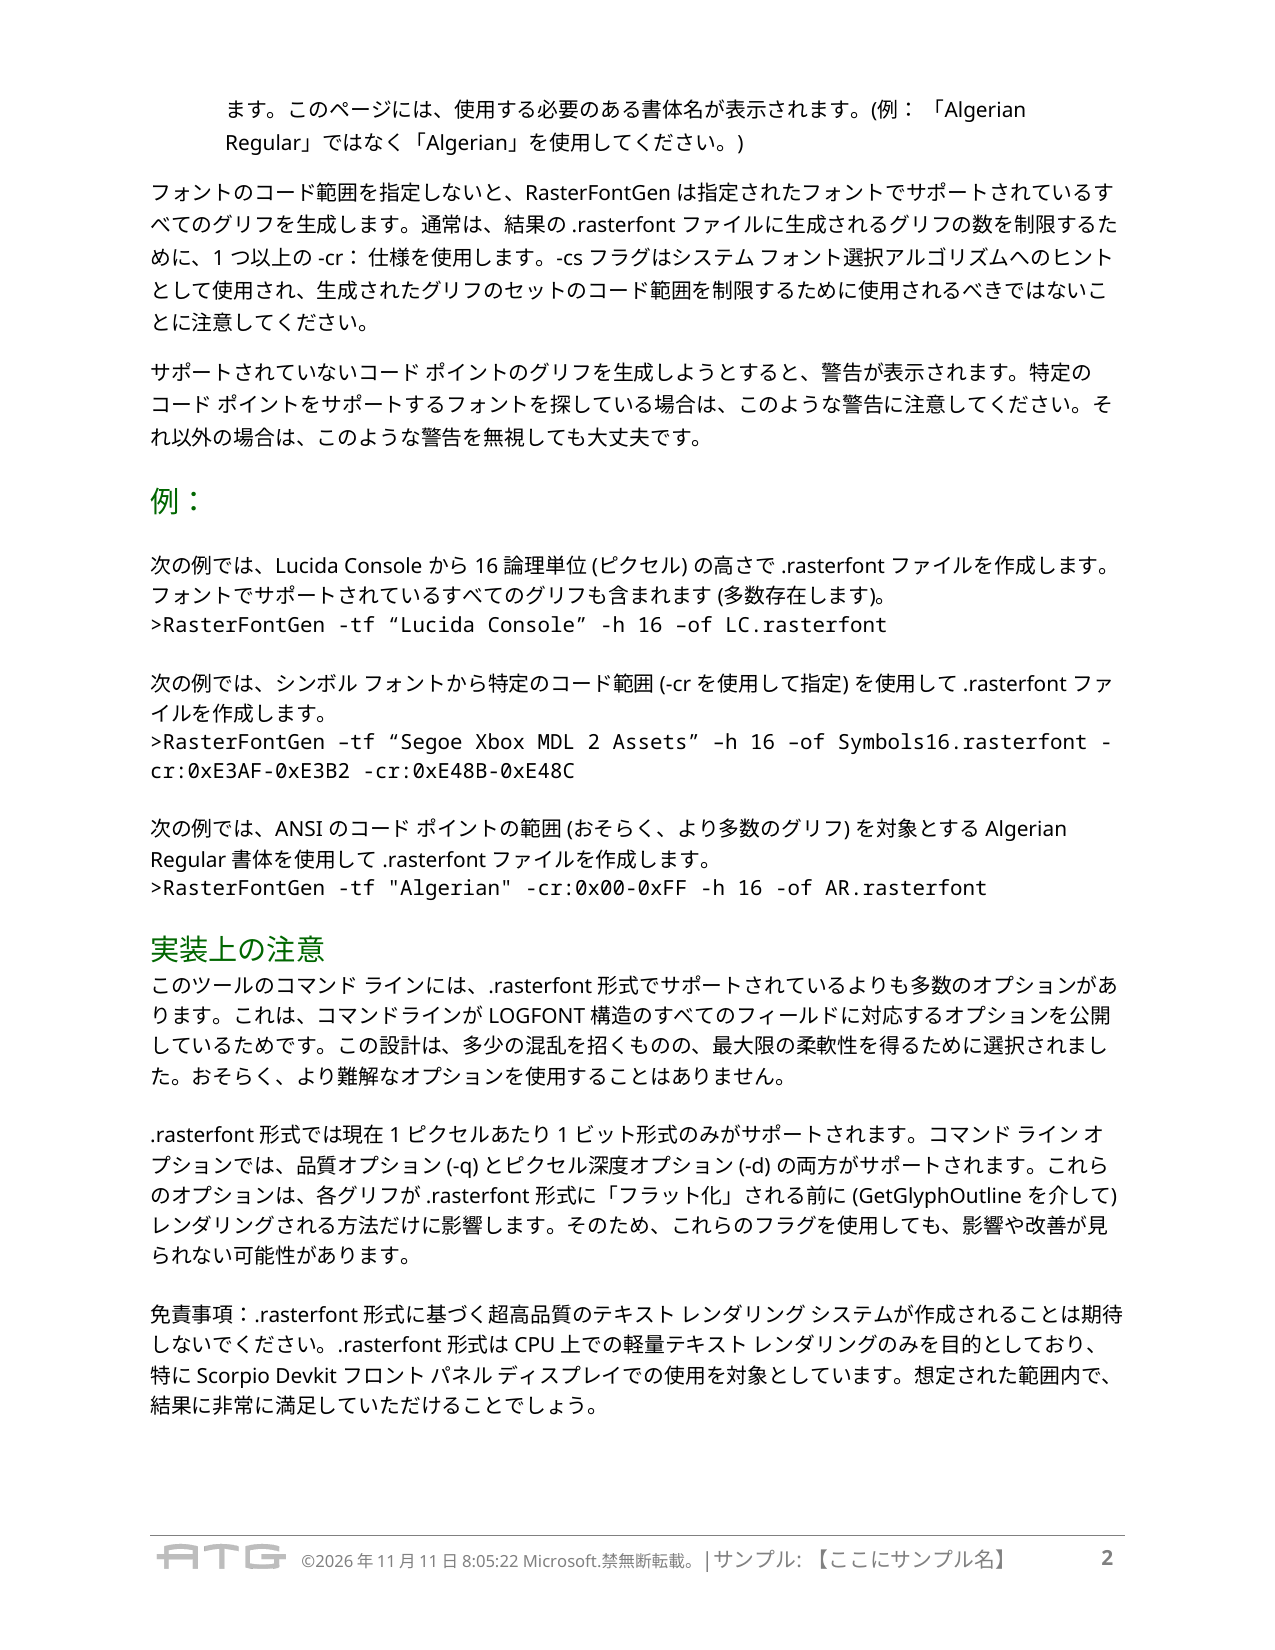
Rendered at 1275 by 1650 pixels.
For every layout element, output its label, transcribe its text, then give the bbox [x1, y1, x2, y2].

text >RasterFontGen -tf “Lucida Console” -h 16 –of LC.rasterfont [150, 610, 1125, 638]
picture [156, 1543, 286, 1569]
subtitle 実装上の注意 [150, 927, 1125, 969]
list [187, 94, 1125, 157]
text サポートされていないコード ポイントのグリフを生成しようとすると、警告が表示されます。特定のコード ポイントをサポートするフォントを探している場合は、このような警告に注意してください。それ以外の場合は、このような警告を無視しても大丈夫です。 [150, 356, 1125, 451]
text 次の例では、Lucida Console から 16 論理単位 (ピクセル) の高さで .rasterfont ファイルを作成します。フォントでサポートされているすべてのグリフも含まれます (多数存在します)。 [150, 549, 1125, 610]
text 次の例では、ANSI のコード ポイントの範囲 (おそらく、より多数のグリフ) を対象とする Algerian Regular 書体を使用して .rasterfont ファイルを作成します。 [150, 813, 1125, 873]
text 免責事項：.rasterfont 形式に基づく超高品質のテキスト レンダリング システムが作成されることは期待しないでください。.rasterfont 形式は CPU 上での軽量テキスト レンダリングのみを目的としており、特に Scorpio Devkit フロント パネル ディスプレイでの使用を対象としています。想定された範囲内で、結果に非常に満足していただけることでしょう。 [150, 1298, 1125, 1419]
text 次の例では、シンボル フォントから特定のコード範囲 (-cr を使用して指定) を使用して .rasterfont ファイルを作成します。 [150, 667, 1125, 727]
text >RasterFontGen –tf “Segoe Xbox MDL 2 Assets” –h 16 –of Symbols16.rasterfont -cr:0xE3AF-0xE3B2 -cr:0xE48B-0xE48C [150, 727, 1125, 784]
text フォントのコード範囲を指定しないと、RasterFontGen は指定されたフォントでサポートされているすべてのグリフを生成します。通常は、結果の .rasterfont ファイルに生成されるグリフの数を制限するために、1 つ以上の -cr： 仕様を使用します。-cs フラグはシステム フォント選択アルゴリズムへのヒントとして使用され、生成されたグリフのセットのコード範囲を制限するために使用されるべきではないことに注意してください。 [150, 176, 1125, 337]
text .rasterfont 形式では現在 1 ピクセルあたり 1 ビット形式のみがサポートされます。コマンド ライン オプションでは、品質オプション (-q) とピクセル深度オプション (-d) の両方がサポートされます。これらのオプションは、各グリフが .rasterfont 形式に「フラット化」される前に (GetGlyphOutline を介して) レンダリングされる方法だけに影響します。そのため、これらのフラグを使用しても、影響や改善が見られない可能性があります。 [150, 1118, 1125, 1270]
subtitle 例： [150, 479, 1125, 521]
text >RasterFontGen -tf "Algerian" -cr:0x00-0xFF -h 16 -of AR.rasterfont [150, 873, 1125, 902]
text このツールのコマンド ラインには、.rasterfont 形式でサポートされているよりも多数のオプションがあります。これは、コマンドラインが LOGFONT 構造のすべてのフィールドに対応するオプションを公開しているためです。この設計は、多少の混乱を招くものの、最大限の柔軟性を得るために選択されました。おそらく、より難解なオプションを使用することはありません。 [150, 969, 1125, 1090]
